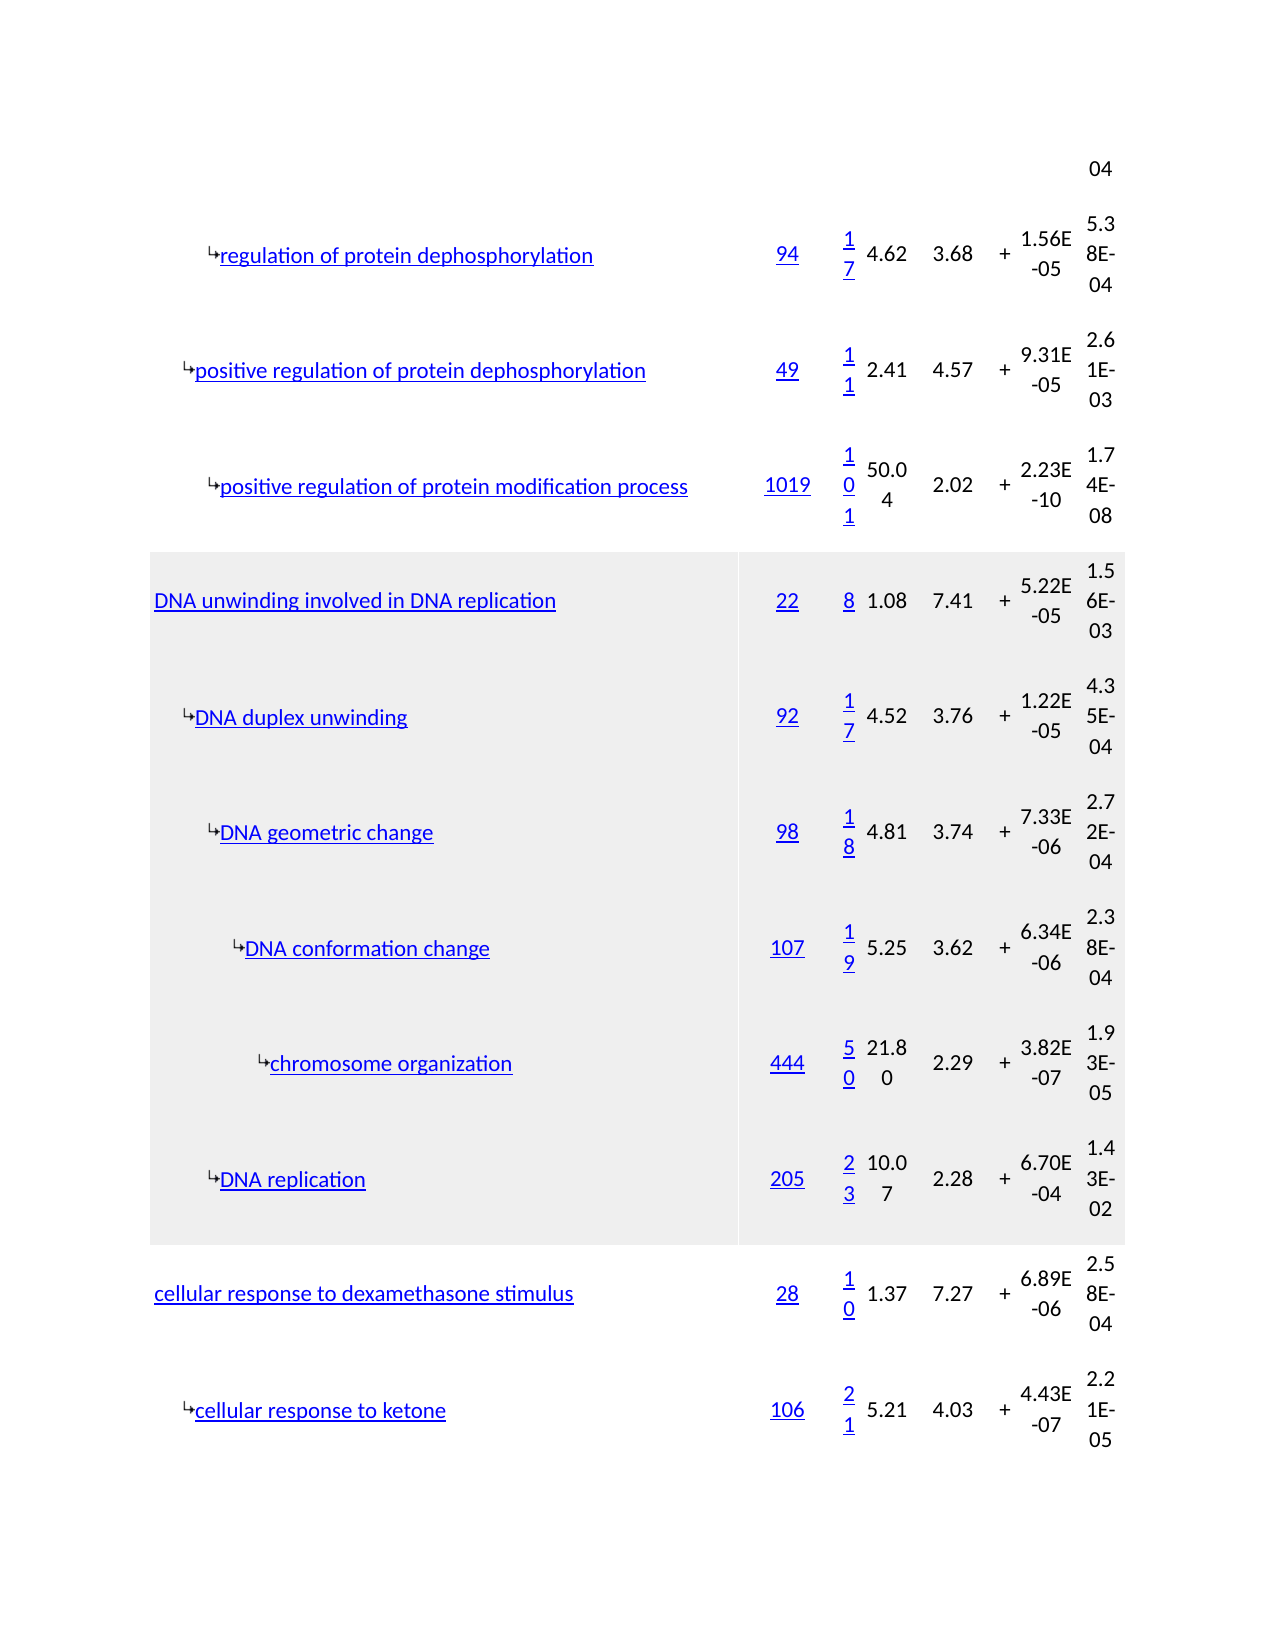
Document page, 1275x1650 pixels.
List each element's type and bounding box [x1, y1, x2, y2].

picture [154, 1393, 195, 1419]
picture [154, 238, 220, 264]
picture [154, 1162, 220, 1188]
picture [154, 353, 195, 379]
picture [154, 469, 220, 495]
picture [154, 700, 195, 726]
picture [154, 1046, 270, 1072]
picture [154, 815, 220, 841]
picture [154, 931, 245, 957]
